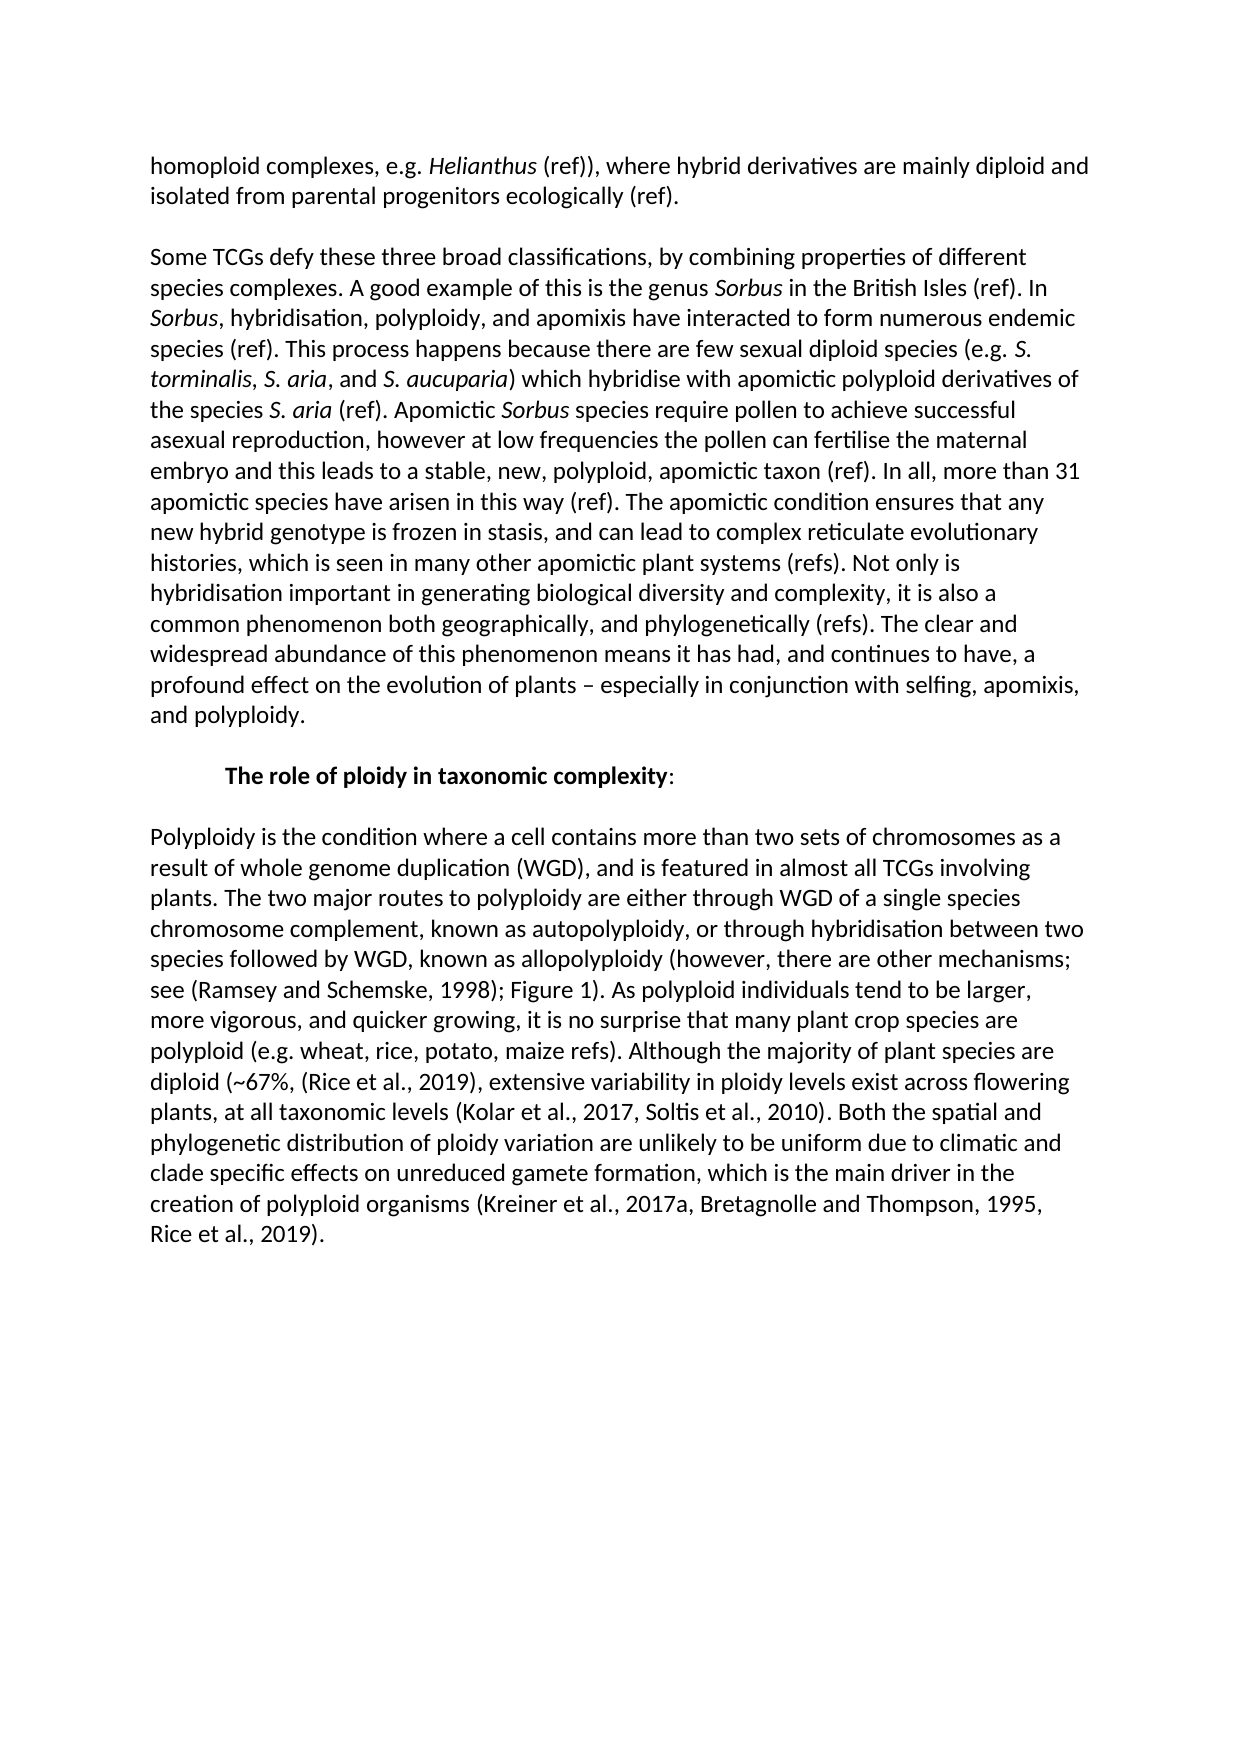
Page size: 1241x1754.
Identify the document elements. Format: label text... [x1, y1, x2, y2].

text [150, 150, 1090, 211]
text Polyploidy is the condition where a cell contains more than two sets of chromosomes as a result of whole genome duplication (WGD), and is featured in almost all TCGs involving plants. The two major routes to polyploidy are either through WGD of a single species chromosome complement, known as autopolyploidy, or through hybridisation between two species followed by WGD, known as allopolyploidy (however, there are other mechanisms; see (Ramsey and Schemske, 1998); Figure 1). As polyploid individuals tend to be larger, more vigorous, and quicker growing, it is no surprise that many plant crop species are polyploid (e.g. wheat, rice, potato, maize refs). Although the majority of plant species are diploid (~67%, (Rice et al., 2019), extensive variability in ploidy levels exist across flowering plants, at all taxonomic levels (Kolar et al., 2017, Soltis et al., 2010). Both the spatial and phylogenetic distribution of ploidy variation are unlikely to be uniform due to climatic and clade specific effects on unreduced gamete formation, which is the main driver in the creation of polyploid organisms (Kreiner et al., 2017a, Bretagnolle and Thompson, 1995, Rice et al., 2019). [150, 821, 1090, 1249]
text The role of ploidy in taxonomic complexity: [150, 760, 1090, 791]
text Some TCGs defy these three broad classifications, by combining properties of different species complexes. A good example of this is the genus Sorbus in the British Isles (ref). In Sorbus, hybridisation, polyploidy, and apomixis have interacted to form numerous endemic species (ref). This process happens because there are few sexual diploid species (e.g. S. torminalis, S. aria, and S. aucuparia) which hybridise with apomictic polyploid derivatives of the species S. aria (ref). Apomictic Sorbus species require pollen to achieve successful asexual reproduction, however at low frequencies the pollen can fertilise the maternal embryo and this leads to a stable, new, polyploid, apomictic taxon (ref). In all, more than 31 apomictic species have arisen in this way (ref). The apomictic condition ensures that any new hybrid genotype is frozen in stasis, and can lead to complex reticulate evolutionary histories, which is seen in many other apomictic plant systems (refs). Not only is hybridisation important in generating biological diversity and complexity, it is also a common phenomenon both geographically, and phylogenetically (refs). The clear and widespread abundance of this phenomenon means it has had, and continues to have, a profound effect on the evolution of plants – especially in conjunction with selfing, apomixis, and polyploidy. [150, 242, 1090, 730]
